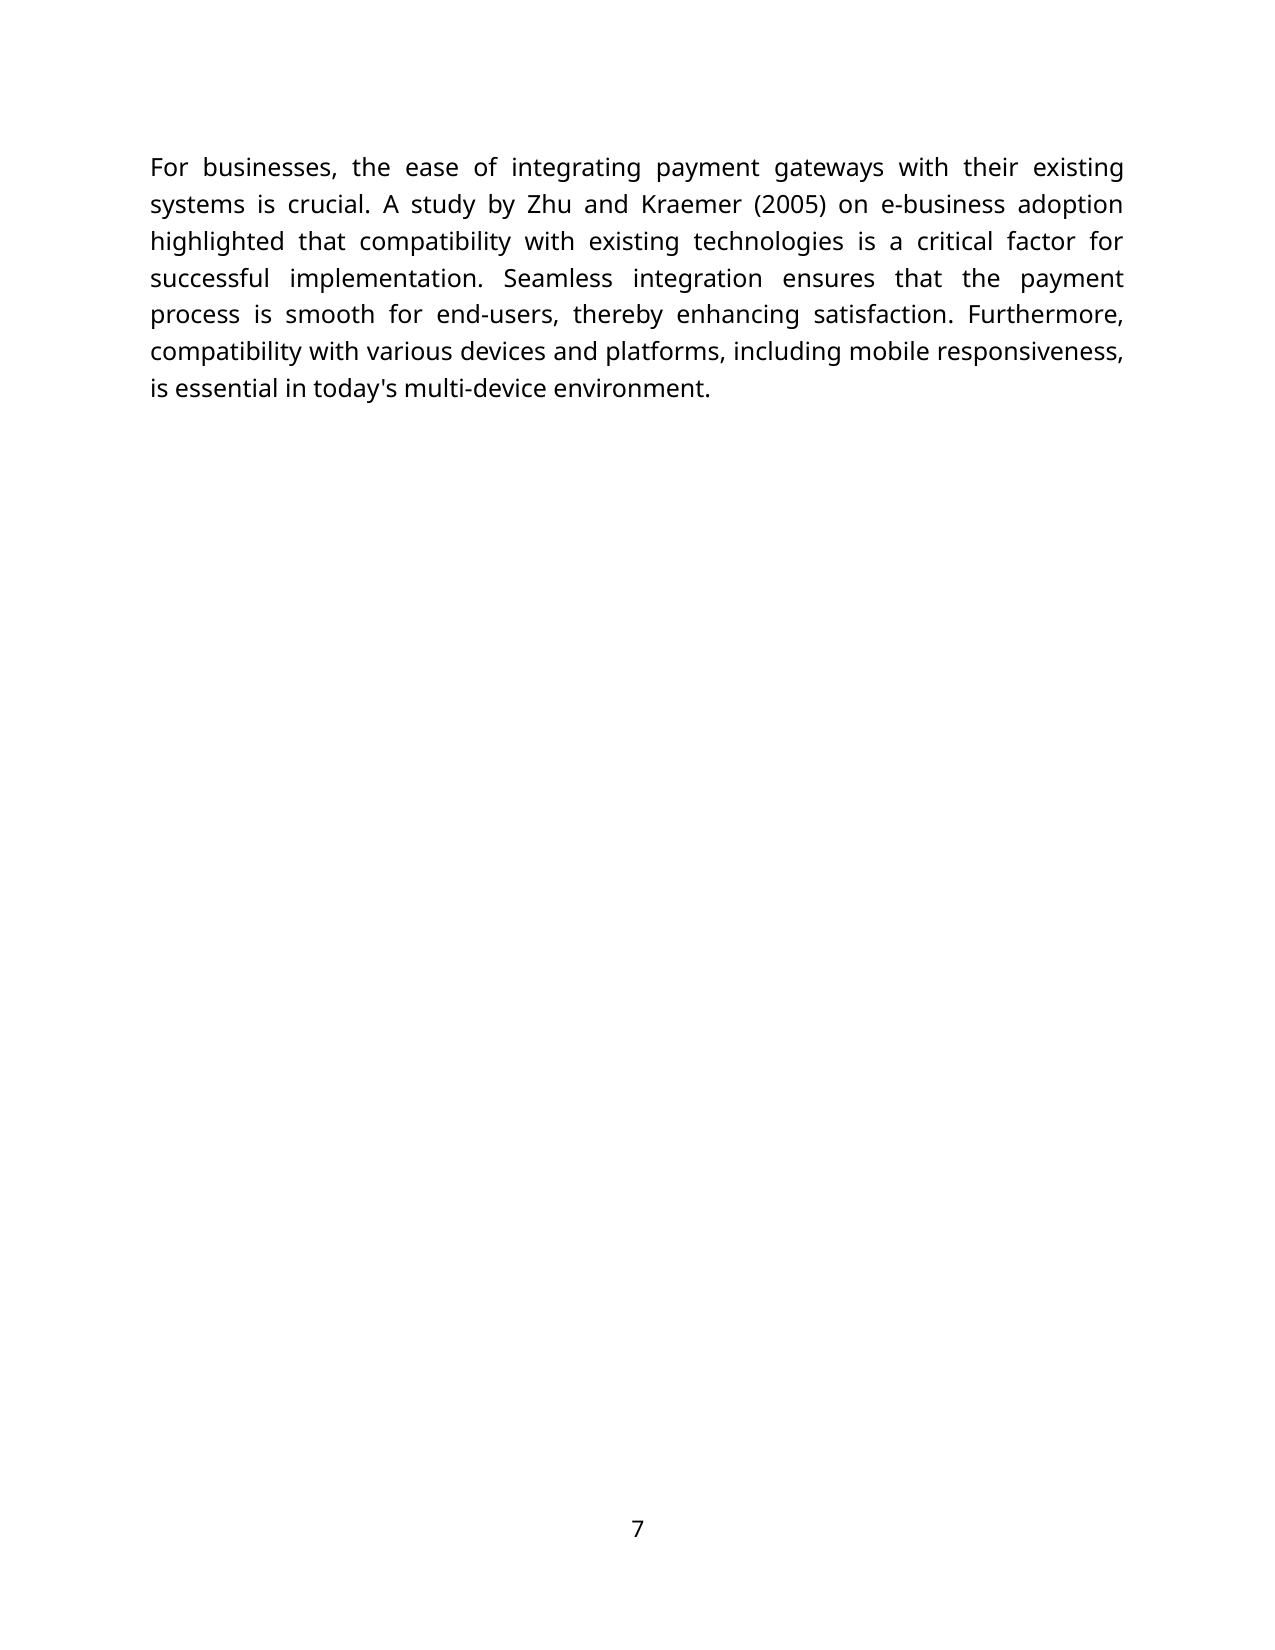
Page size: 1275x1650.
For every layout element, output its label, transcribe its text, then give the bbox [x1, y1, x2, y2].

text For businesses, the ease of integrating payment gateways with their existing systems is crucial. A study by Zhu and Kraemer (2005) on e-business adoption highlighted that compatibility with existing technologies is a critical factor for successful implementation. Seamless integration ensures that the payment process is smooth for end-users, thereby enhancing satisfaction. Furthermore, compatibility with various devices and platforms, including mobile responsiveness, is essential in today's multi-device environment. [150, 150, 1125, 405]
